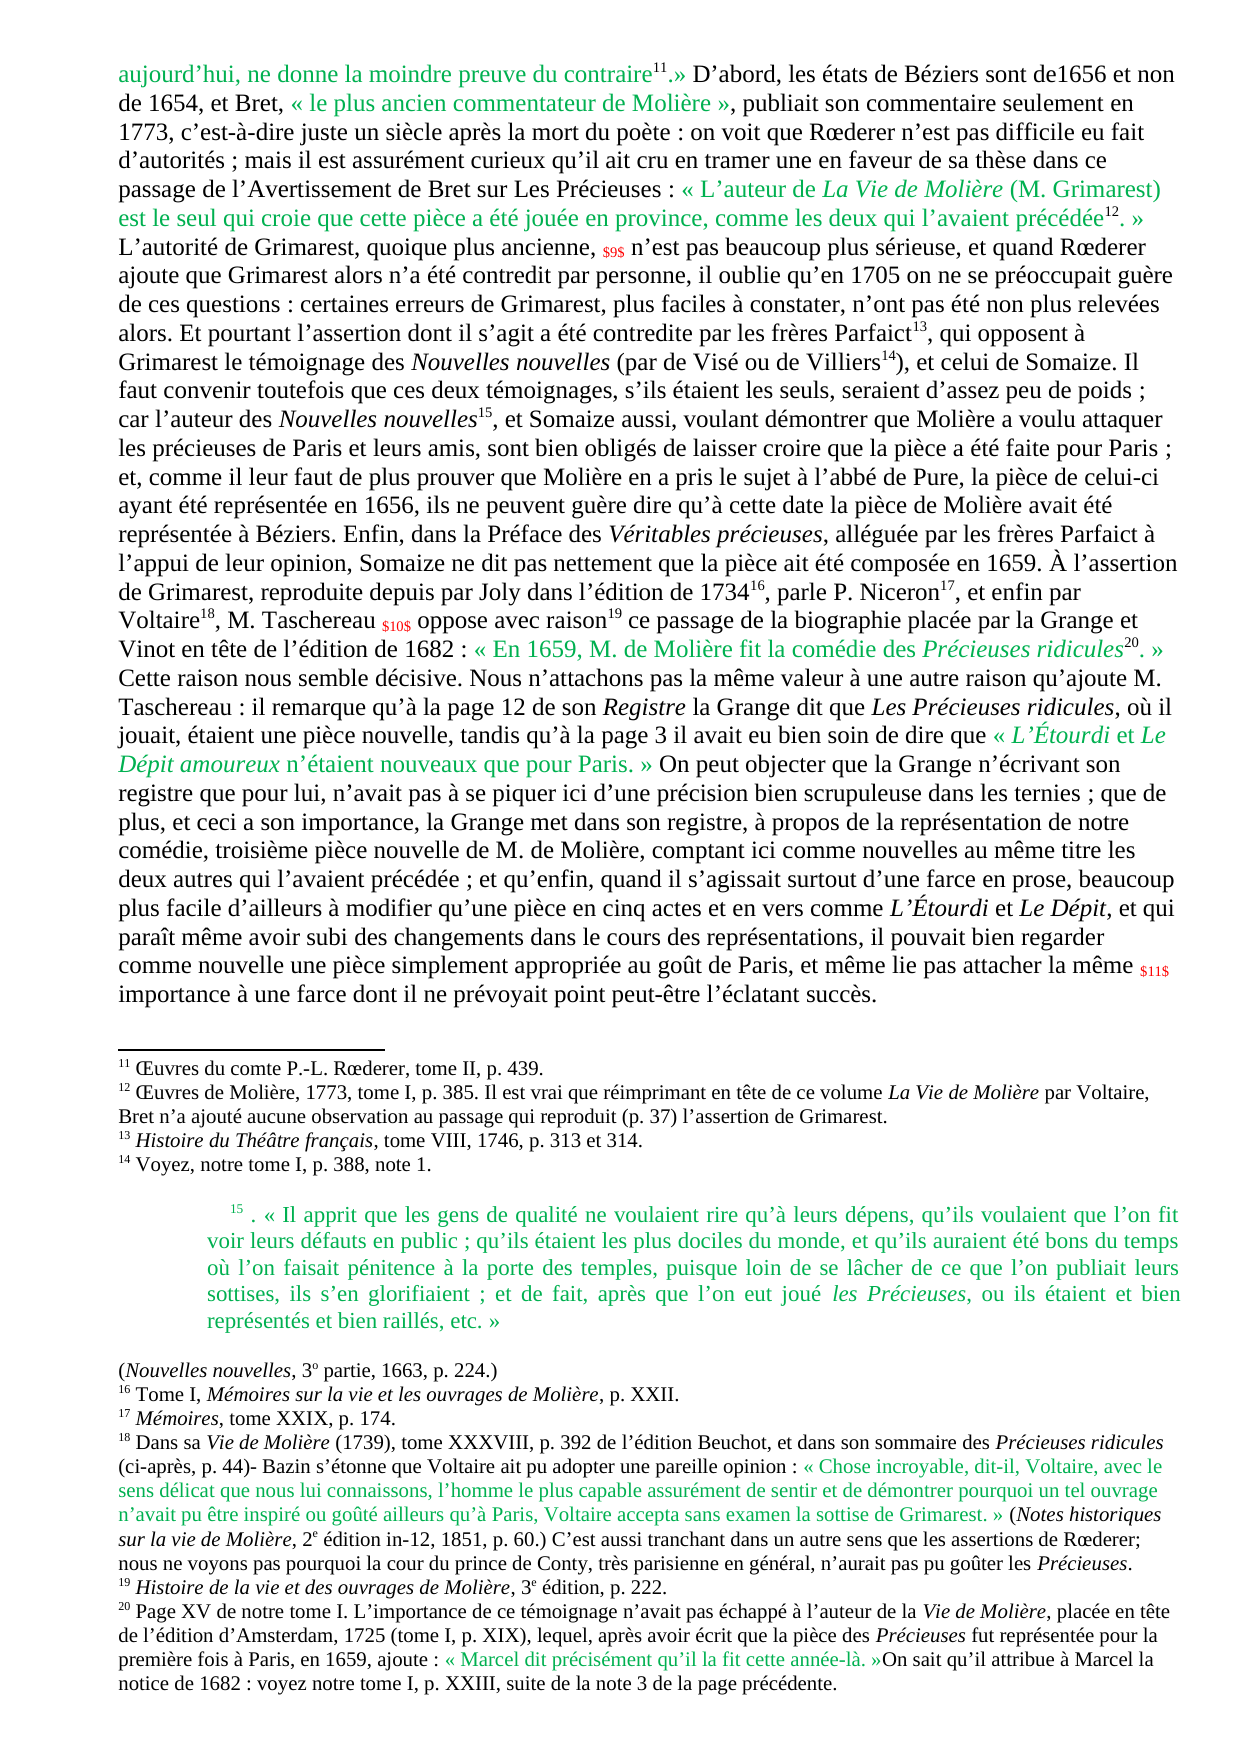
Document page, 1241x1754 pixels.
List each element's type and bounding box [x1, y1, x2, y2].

text [118, 59, 1181, 1008]
